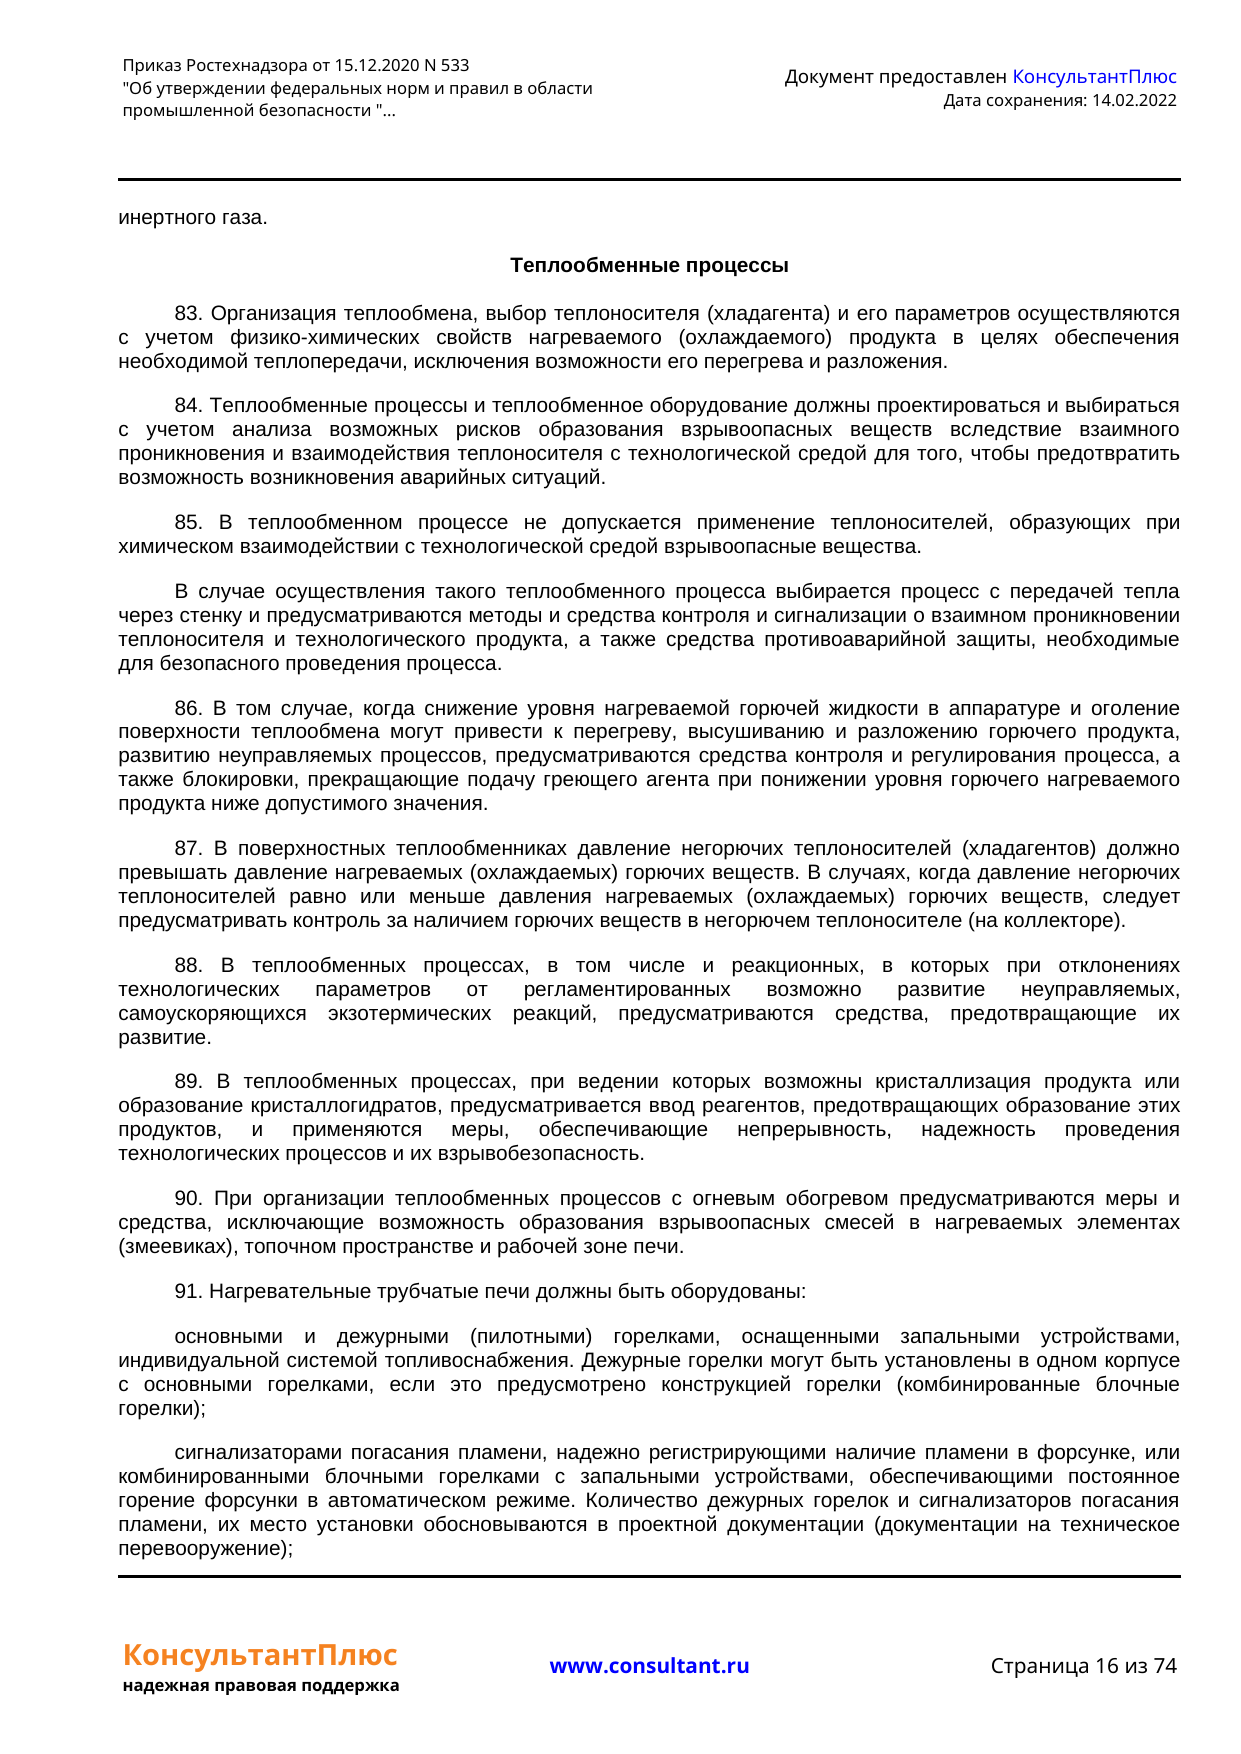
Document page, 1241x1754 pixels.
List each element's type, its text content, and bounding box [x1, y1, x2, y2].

text основными и дежурными (пилотными) горелками, оснащенными запальными устройствами, индивидуальной системой топливоснабжения. Дежурные горелки могут быть установлены в одном корпусе с основными горелками, если это предусмотрено конструкцией горелки (комбинированные блочные горелки); [118, 1323, 1181, 1419]
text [118, 205, 1181, 229]
text 88. В теплообменных процессах, в том числе и реакционных, в которых при отклонениях технологических параметров от регламентированных возможно развитие неуправляемых, самоускоряющихся экзотермических реакций, предусматриваются средства, предотвращающие их развитие. [118, 953, 1181, 1048]
text 90. При организации теплообменных процессов с огневым обогревом предусматриваются меры и средства, исключающие возможность образования взрывоопасных смесей в нагреваемых элементах (змеевиках), топочном пространстве и рабочей зоне печи. [118, 1186, 1181, 1258]
text 91. Нагревательные трубчатые печи должны быть оборудованы: [118, 1279, 1181, 1303]
text 83. Организация теплообмена, выбор теплоносителя (хладагента) и его параметров осуществляются с учетом физико-химических свойств нагреваемого (охлаждаемого) продукта в целях обеспечения необходимой теплопередачи, исключения возможности его перегрева и разложения. [118, 301, 1181, 372]
text 85. В теплообменном процессе не допускается применение теплоносителей, образующих при химическом взаимодействии с технологической средой взрывоопасные вещества. [118, 510, 1181, 558]
text В случае осуществления такого теплообменного процесса выбирается процесс с передачей тепла через стенку и предусматриваются методы и средства контроля и сигнализации о взаимном проникновении теплоносителя и технологического продукта, а также средства противоаварийной защиты, необходимые для безопасного проведения процесса. [118, 579, 1181, 674]
title Теплообменные процессы [118, 253, 1181, 277]
text 86. В том случае, когда снижение уровня нагреваемой горючей жидкости в аппаратуре и оголение поверхности теплообмена могут привести к перегреву, высушиванию и разложению горючего продукта, развитию неуправляемых процессов, предусматриваются средства контроля и регулирования процесса, а также блокировки, прекращающие подачу греющего агента при понижении уровня горючего нагреваемого продукта ниже допустимого значения. [118, 695, 1181, 815]
text 84. Теплообменные процессы и теплообменное оборудование должны проектироваться и выбираться с учетом анализа возможных рисков образования взрывоопасных веществ вследствие взаимного проникновения и взаимодействия теплоносителя с технологической средой для того, чтобы предотвратить возможность возникновения аварийных ситуаций. [118, 393, 1181, 489]
text 89. В теплообменных процессах, при ведении которых возможны кристаллизация продукта или образование кристаллогидратов, предусматривается ввод реагентов, предотвращающих образование этих продуктов, и применяются меры, обеспечивающие непрерывность, надежность проведения технологических процессов и их взрывобезопасность. [118, 1069, 1181, 1165]
text 87. В поверхностных теплообменниках давление негорючих теплоносителей (хладагентов) должно превышать давление нагреваемых (охлаждаемых) горючих веществ. В случаях, когда давление негорючих теплоносителей равно или меньше давления нагреваемых (охлаждаемых) горючих веществ, следует предусматривать контроль за наличием горючих веществ в негорючем теплоносителе (на коллекторе). [118, 836, 1181, 932]
text сигнализаторами погасания пламени, надежно регистрирующими наличие пламени в форсунке, или комбинированными блочными горелками с запальными устройствами, обеспечивающими постоянное горение форсунки в автоматическом режиме. Количество дежурных горелок и сигнализаторов погасания пламени, их место установки обосновываются в проектной документации (документации на техническое перевооружение); [118, 1440, 1181, 1560]
